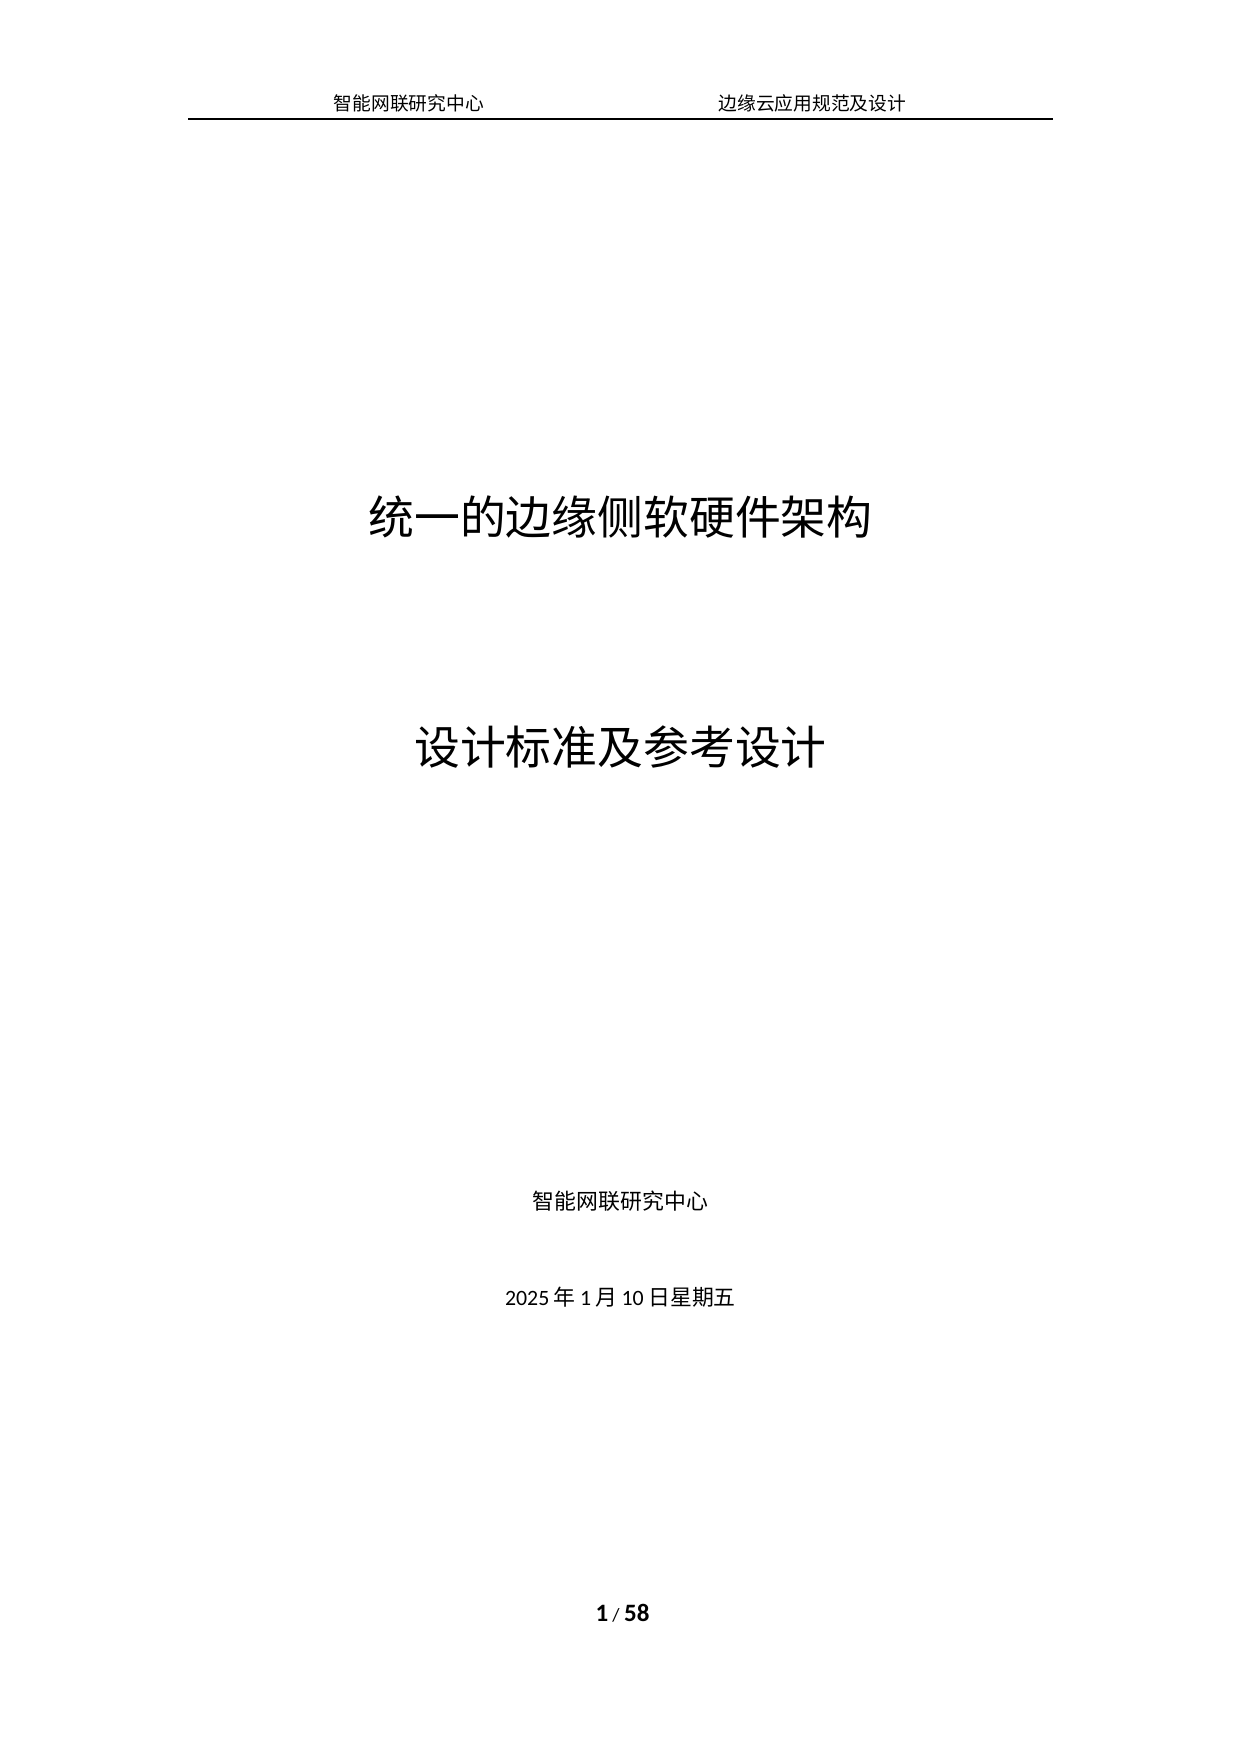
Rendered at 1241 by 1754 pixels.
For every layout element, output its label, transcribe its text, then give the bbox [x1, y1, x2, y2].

text 统一的边缘侧软硬件架构 [187, 465, 1053, 563]
text 2025年1月10日星期五 [187, 1279, 1053, 1312]
text 智能网联研究中心 [187, 1183, 1053, 1216]
text 设计标准及参考设计 [187, 696, 1053, 793]
